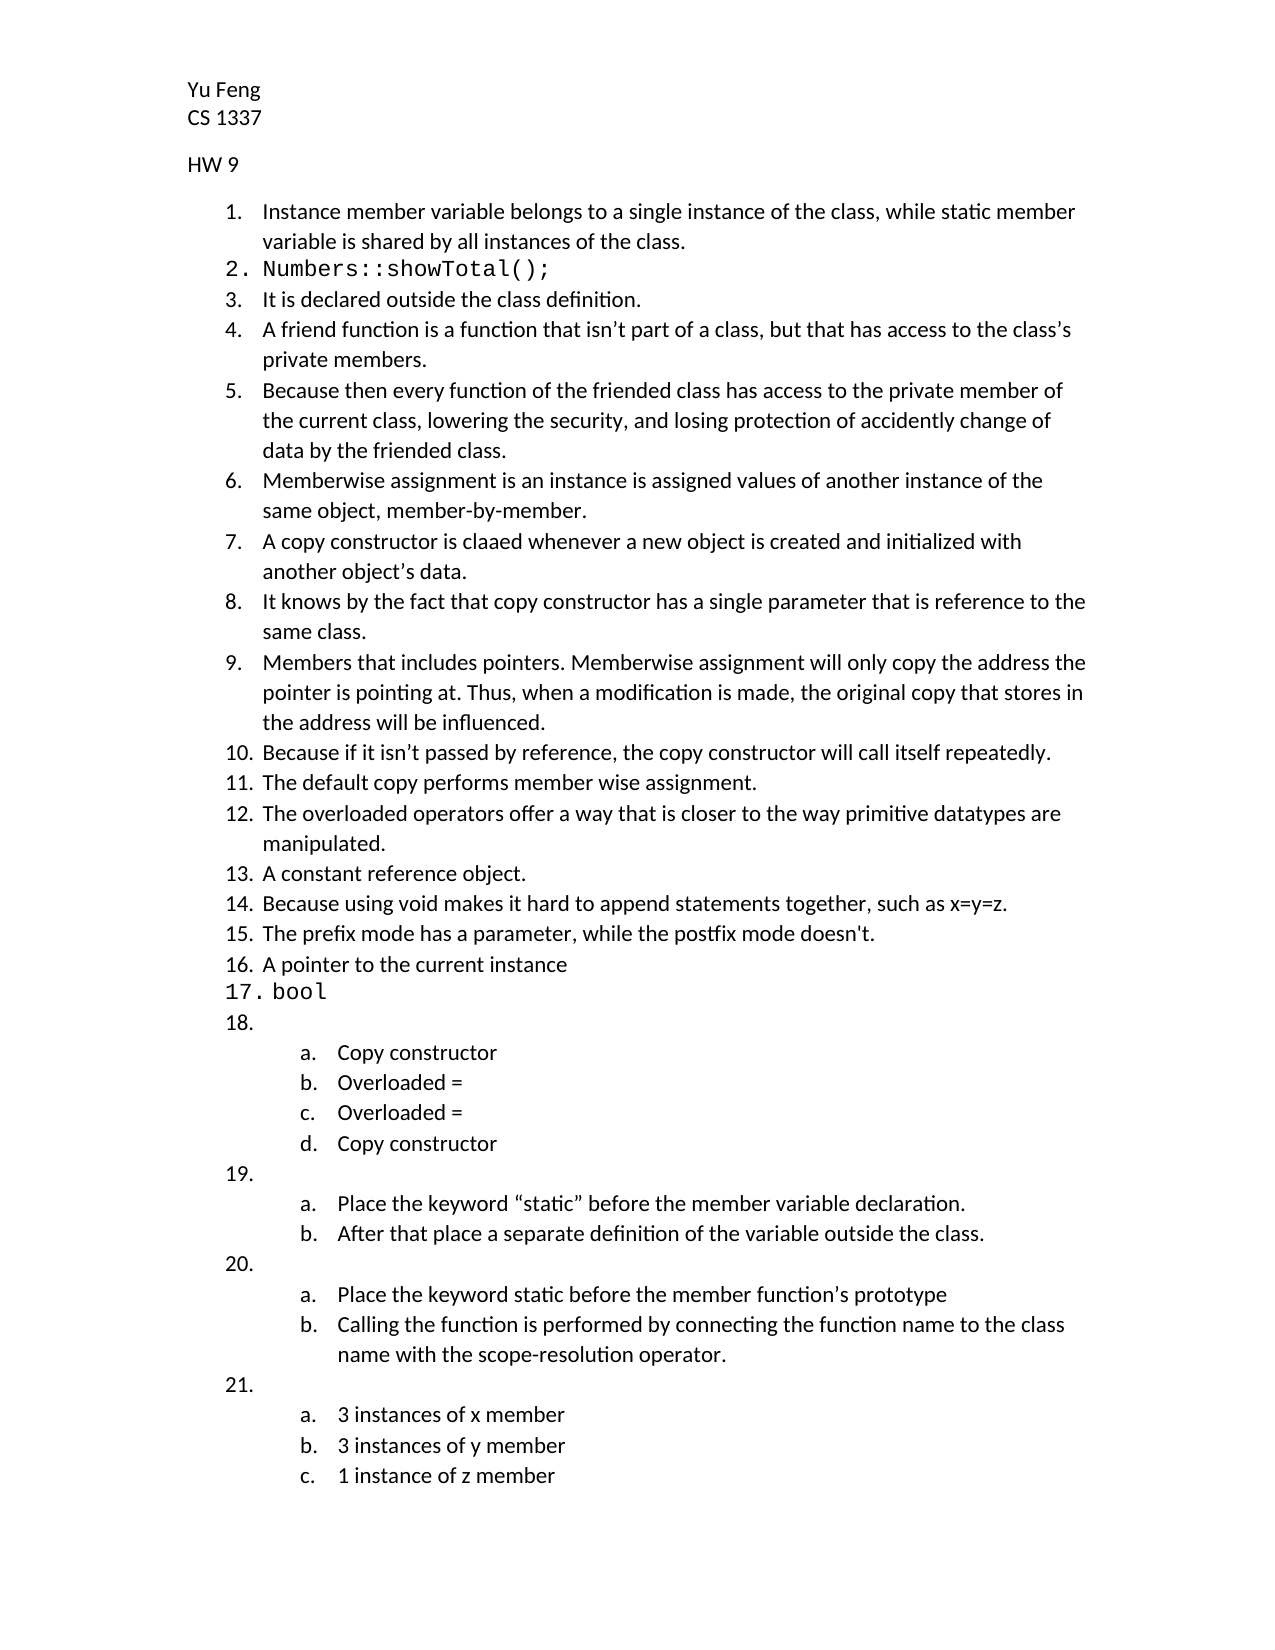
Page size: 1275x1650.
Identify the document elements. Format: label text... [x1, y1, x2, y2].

list After that place a separate definition of the variable outside the class. [300, 1219, 1087, 1247]
list A pointer to the current instance [225, 950, 1087, 978]
list Instance member variable belongs to a single instance of the class, while static member variable is shared by all instances of the class. [225, 197, 1087, 255]
list A friend function is a function that isn’t part of a class, but that has access to the class’s private members. [225, 315, 1087, 374]
list A constant reference object. [225, 859, 1087, 887]
list Place the keyword static before the member function’s prototype [300, 1280, 1087, 1308]
list 3 instances of y member [300, 1431, 1087, 1459]
text HW 9 [187, 150, 600, 178]
list Because using void makes it hard to append statements together, such as x=y=z. [225, 889, 1087, 917]
list 3 instances of x member [300, 1401, 1087, 1429]
list A copy constructor is claaed whenever a new object is created and initialized with another object’s data. [225, 527, 1087, 585]
list Overloaded = [300, 1098, 1087, 1127]
list The default copy performs member wise assignment. [225, 768, 1087, 797]
list Members that includes pointers. Memberwise assignment will only copy the address the pointer is pointing at. Thus, when a modification is made, the original copy that stores in the address will be influenced. [225, 648, 1087, 736]
list Place the keyword “static” before the member variable declaration. [300, 1189, 1087, 1217]
list 1 instance of z member [300, 1461, 1087, 1489]
list Because then every function of the friended class has access to the private member of the current class, lowering the security, and losing protection of accidently change of data by the friended class. [225, 376, 1087, 464]
list It knows by the fact that copy constructor has a single parameter that is reference to the same class. [225, 587, 1087, 646]
list Calling the function is performed by connecting the function name to the class name with the scope-resolution operator. [300, 1310, 1087, 1368]
list It is declared outside the class definition. [225, 285, 1087, 313]
list The overloaded operators offer a way that is closer to the way primitive datatypes are manipulated. [225, 799, 1087, 857]
list Overloaded = [300, 1068, 1087, 1096]
list bool [225, 980, 1087, 1006]
list Copy constructor [300, 1129, 1087, 1157]
list The prefix mode has a parameter, while the postfix mode doesn't. [225, 919, 1087, 948]
list Numbers::showTotal(); [225, 257, 1087, 283]
list Memberwise assignment is an instance is assigned values of another instance of the same object, member-by-member. [225, 466, 1087, 525]
list Copy constructor [300, 1038, 1087, 1066]
list Because if it isn’t passed by reference, the copy constructor will call itself repeatedly. [225, 738, 1087, 766]
